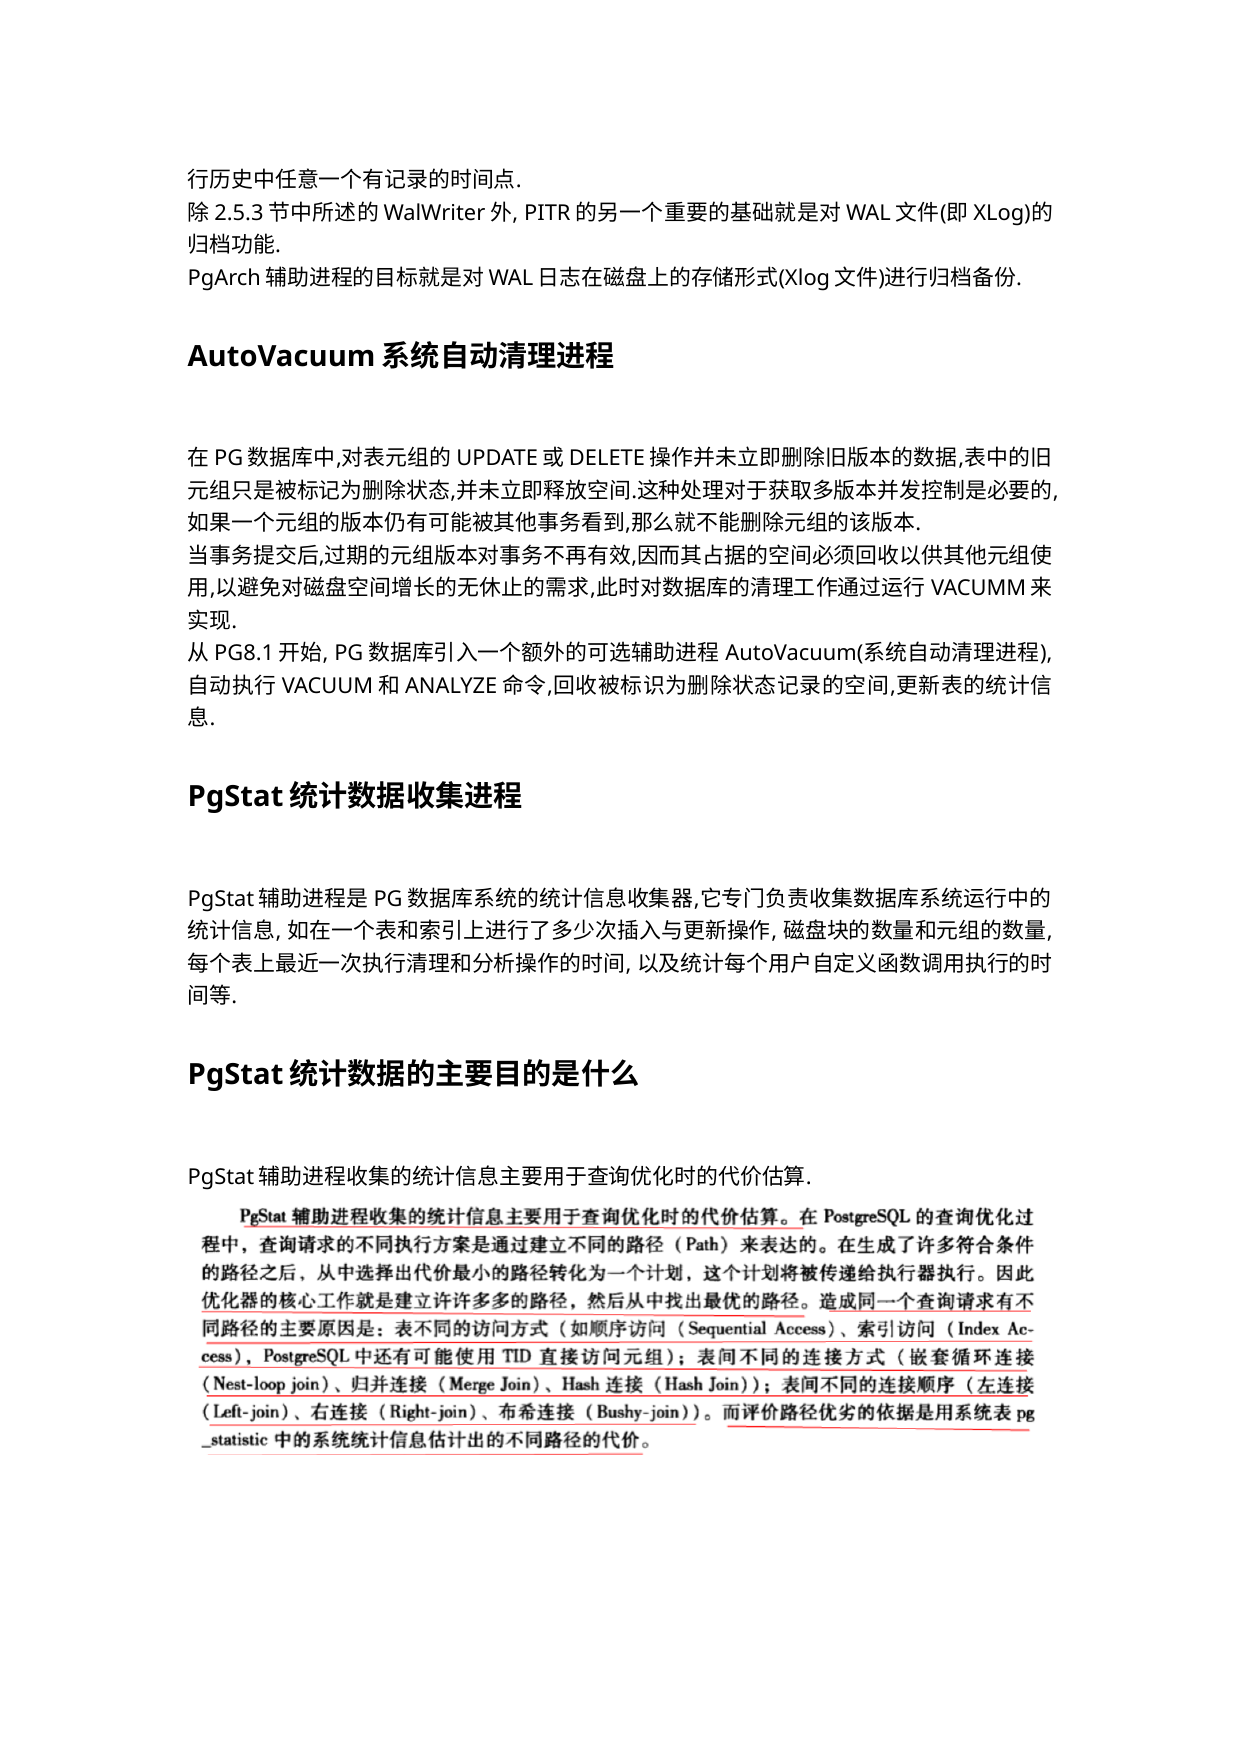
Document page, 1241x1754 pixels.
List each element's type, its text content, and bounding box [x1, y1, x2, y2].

text 从PG8.1开始, PG数据库引入一个额外的可选辅助进程AutoVacuum(系统自动清理进程),自动执行VACUUM和ANALYZE命令,回收被标识为删除状态记录的空间,更新表的统计信息. [187, 635, 1053, 732]
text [187, 162, 1053, 194]
subtitle PgStat统计数据的主要目的是什么 [187, 1040, 1053, 1105]
text 在PG数据库中,对表元组的UPDATE或DELETE操作并未立即删除旧版本的数据,表中的旧元组只是被标记为删除状态,并未立即释放空间.这种处理对于获取多版本并发控制是必要的,如果一个元组的版本仍有可能被其他事务看到,那么就不能删除元组的该版本. [187, 440, 1053, 537]
text PgStat辅助进程收集的统计信息主要用于查询优化时的代价估算. [187, 1158, 1053, 1191]
subtitle PgStat统计数据收集进程 [187, 762, 1053, 827]
picture [187, 1191, 1053, 1455]
text PgStat辅助进程是PG数据库系统的统计信息收集器,它专门负责收集数据库系统运行中的统计信息, 如在一个表和索引上进行了多少次插入与更新操作, 磁盘块的数量和元组的数量,每个表上最近一次执行清理和分析操作的时间, 以及统计每个用户自定义函数调用执行的时间等. [187, 881, 1053, 1011]
subtitle AutoVacuum系统自动清理进程 [187, 321, 1053, 386]
text 当事务提交后,过期的元组版本对事务不再有效,因而其占据的空间必须回收以供其他元组使用,以避免对磁盘空间增长的无休止的需求,此时对数据库的清理工作通过运行VACUMM来实现. [187, 537, 1053, 635]
text 除2.5.3节中所述的WalWriter外, PITR的另一个重要的基础就是对WAL文件(即XLog)的归档功能. [187, 194, 1053, 259]
text PgArch辅助进程的目标就是对WAL日志在磁盘上的存储形式(Xlog文件)进行归档备份. [187, 259, 1053, 292]
